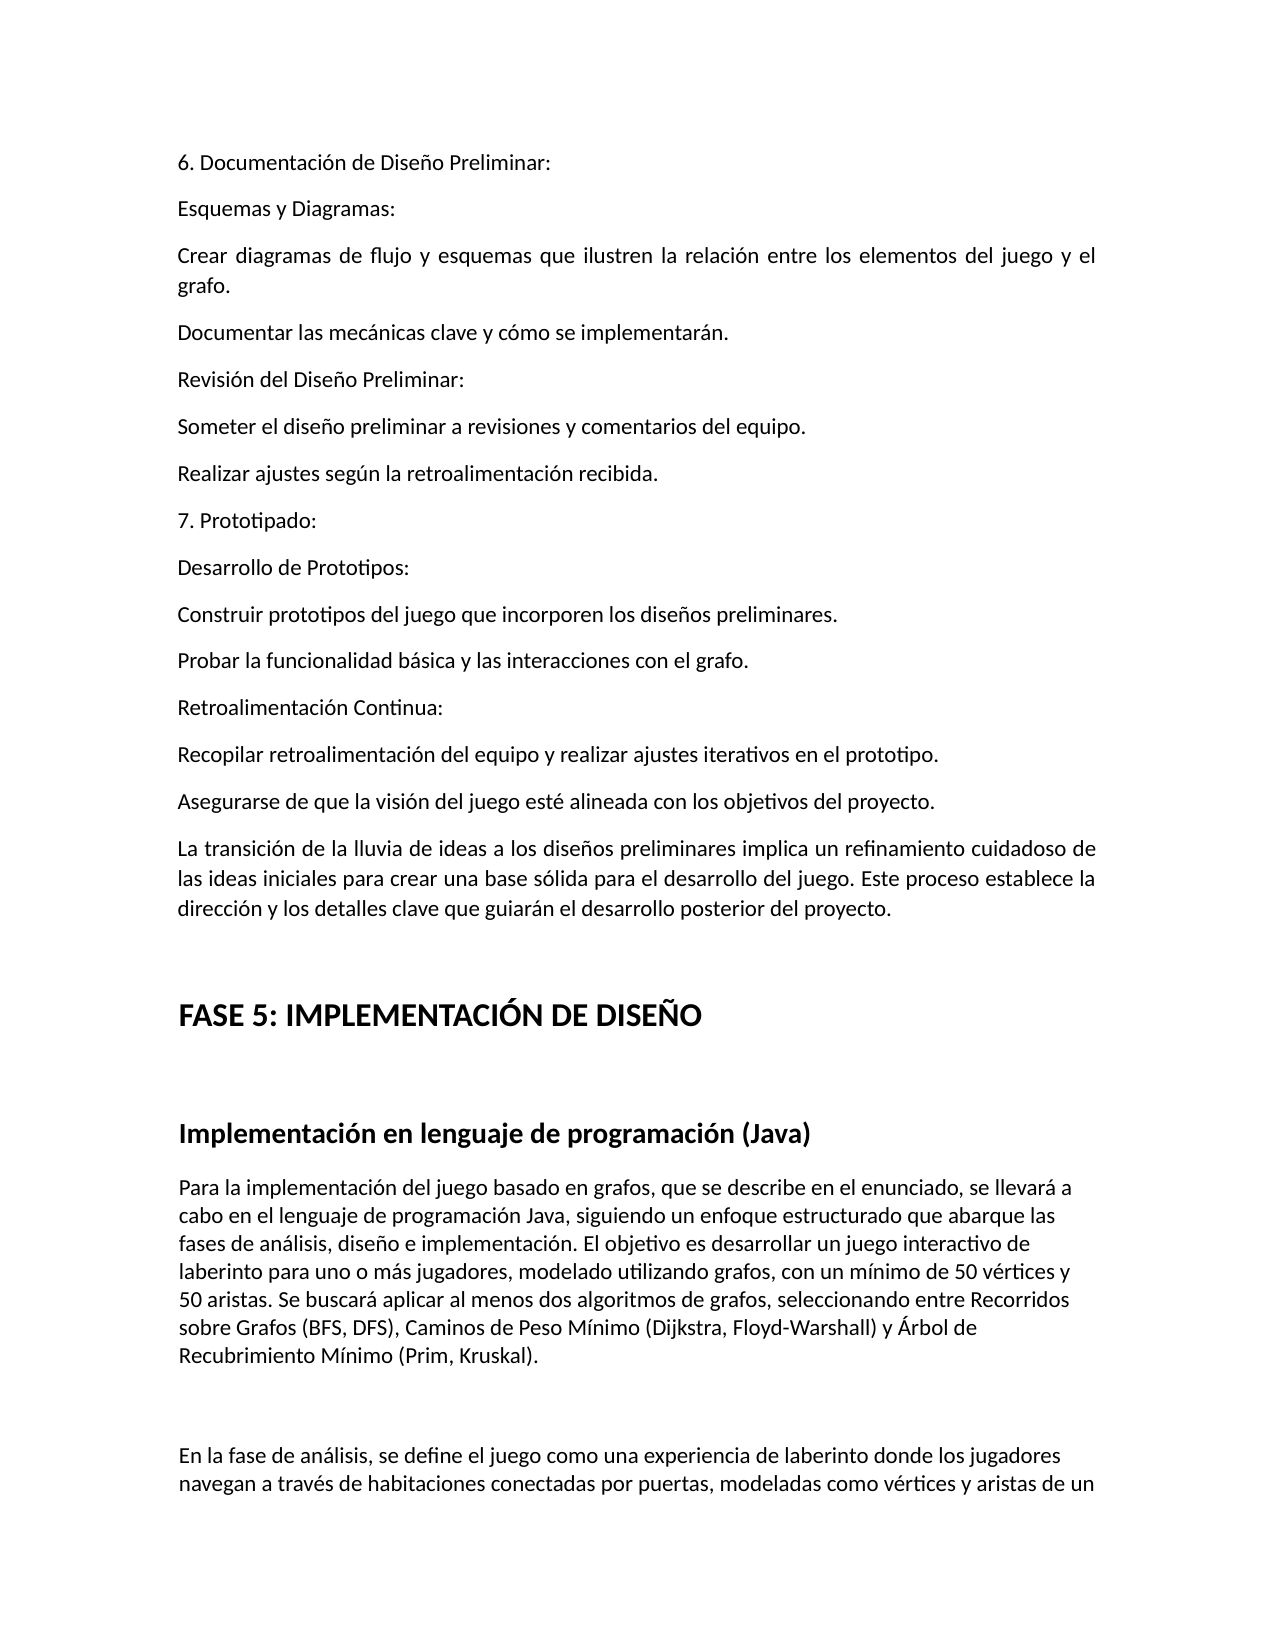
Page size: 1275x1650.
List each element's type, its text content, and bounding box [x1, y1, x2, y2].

text 7. Prototipado: [177, 506, 1098, 534]
text Revisión del Diseño Preliminar: [177, 365, 1098, 393]
text Asegurarse de que la visión del juego esté alineada con los objetivos del proyecto. [177, 787, 1098, 815]
text Implementación en lenguaje de programación (Java) [179, 1115, 1098, 1150]
text Construir prototipos del juego que incorporen los diseños preliminares. [177, 600, 1098, 628]
text 6. Documentación de Diseño Preliminar: [177, 148, 1098, 176]
text Desarrollo de Prototipos: [177, 553, 1098, 581]
text Probar la funcionalidad básica y las interacciones con el grafo. [177, 647, 1098, 674]
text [179, 1441, 1098, 1497]
text FASE 5: IMPLEMENTACIÓN DE DISEÑO [179, 994, 1098, 1034]
text Crear diagramas de flujo y esquemas que ilustren la relación entre los elementos del juego y el grafo. [177, 241, 1098, 299]
text Para la implementación del juego basado en grafos, que se describe en el enunciado, se llevará a cabo en el lenguaje de programación Java, siguiendo un enfoque estructurado que abarque las fases de análisis, diseño e implementación. El objetivo es desarrollar un juego interactivo de laberinto para uno o más jugadores, modelado utilizando grafos, con un mínimo de 50 vértices y 50 aristas. Se buscará aplicar al menos dos algoritmos de grafos, seleccionando entre Recorridos sobre Grafos (BFS, DFS), Caminos de Peso Mínimo (Dijkstra, Floyd-Warshall) y Árbol de Recubrimiento Mínimo (Prim, Kruskal). [179, 1173, 1098, 1369]
text Someter el diseño preliminar a revisiones y comentarios del equipo. [177, 412, 1098, 440]
text Recopilar retroalimentación del equipo y realizar ajustes iterativos en el prototipo. [177, 740, 1098, 768]
text Realizar ajustes según la retroalimentación recibida. [177, 459, 1098, 487]
text Retroalimentación Continua: [177, 693, 1098, 721]
text Esquemas y Diagramas: [177, 194, 1098, 222]
text La transición de la lluvia de ideas a los diseños preliminares implica un refinamiento cuidadoso de las ideas iniciales para crear una base sólida para el desarrollo del juego. Este proceso establece la dirección y los detalles clave que guiarán el desarrollo posterior del proyecto. [177, 834, 1098, 922]
text Documentar las mecánicas clave y cómo se implementarán. [177, 318, 1098, 346]
